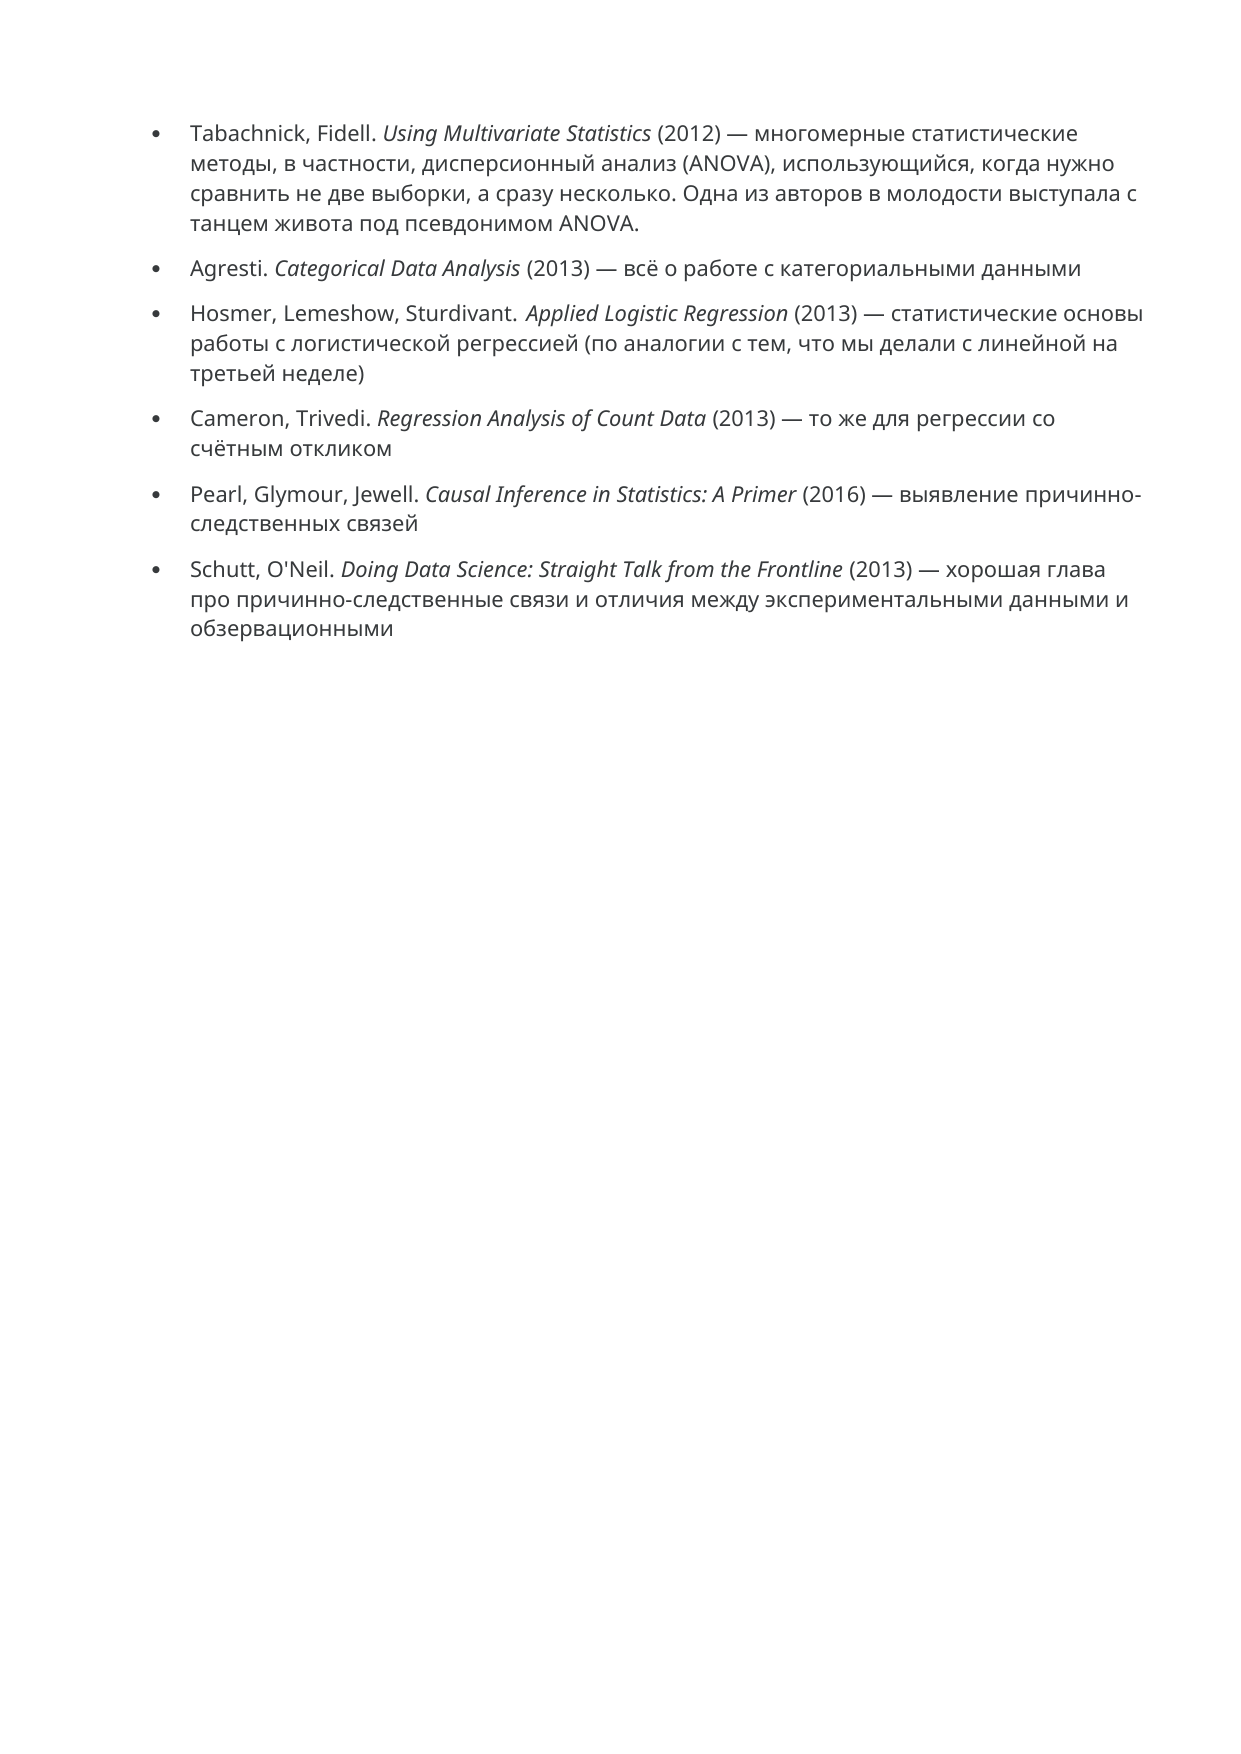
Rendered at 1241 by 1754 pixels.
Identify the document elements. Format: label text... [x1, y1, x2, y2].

list Hosmer, Lemeshow, Sturdivant. Applied Logistic Regression (2013) — статистические основы работы с логистической регрессией (по аналогии с тем, что мы делали с линейной на третьей неделе) [152, 298, 1152, 388]
list Schutt, O'Neil. Doing Data Science: Straight Talk from the Frontline (2013) — хорошая глава про причинно-следственные связи и отличия между экспериментальными данными и обзервационными [152, 554, 1152, 643]
list Tabachnick, Fidell. Using Multivariate Statistics (2012) — многомерные статистические методы, в частности, дисперсионный анализ (ANOVA), использующийся, когда нужно сравнить не две выборки, а сразу несколько. Одна из авторов в молодости выступала с танцем живота под псевдонимом ANOVA. [152, 118, 1152, 237]
list Agresti. Categorical Data Analysis (2013) — всё о работе с категориальными данными [152, 253, 1152, 283]
list Cameron, Trivedi. Regression Analysis of Count Data (2013) — то же для регрессии со счётным откликом [152, 403, 1152, 463]
list Pearl, Glymour, Jewell. Causal Inference in Statistics: A Primer (2016) — выявление причинно-следственных связей [152, 478, 1152, 538]
